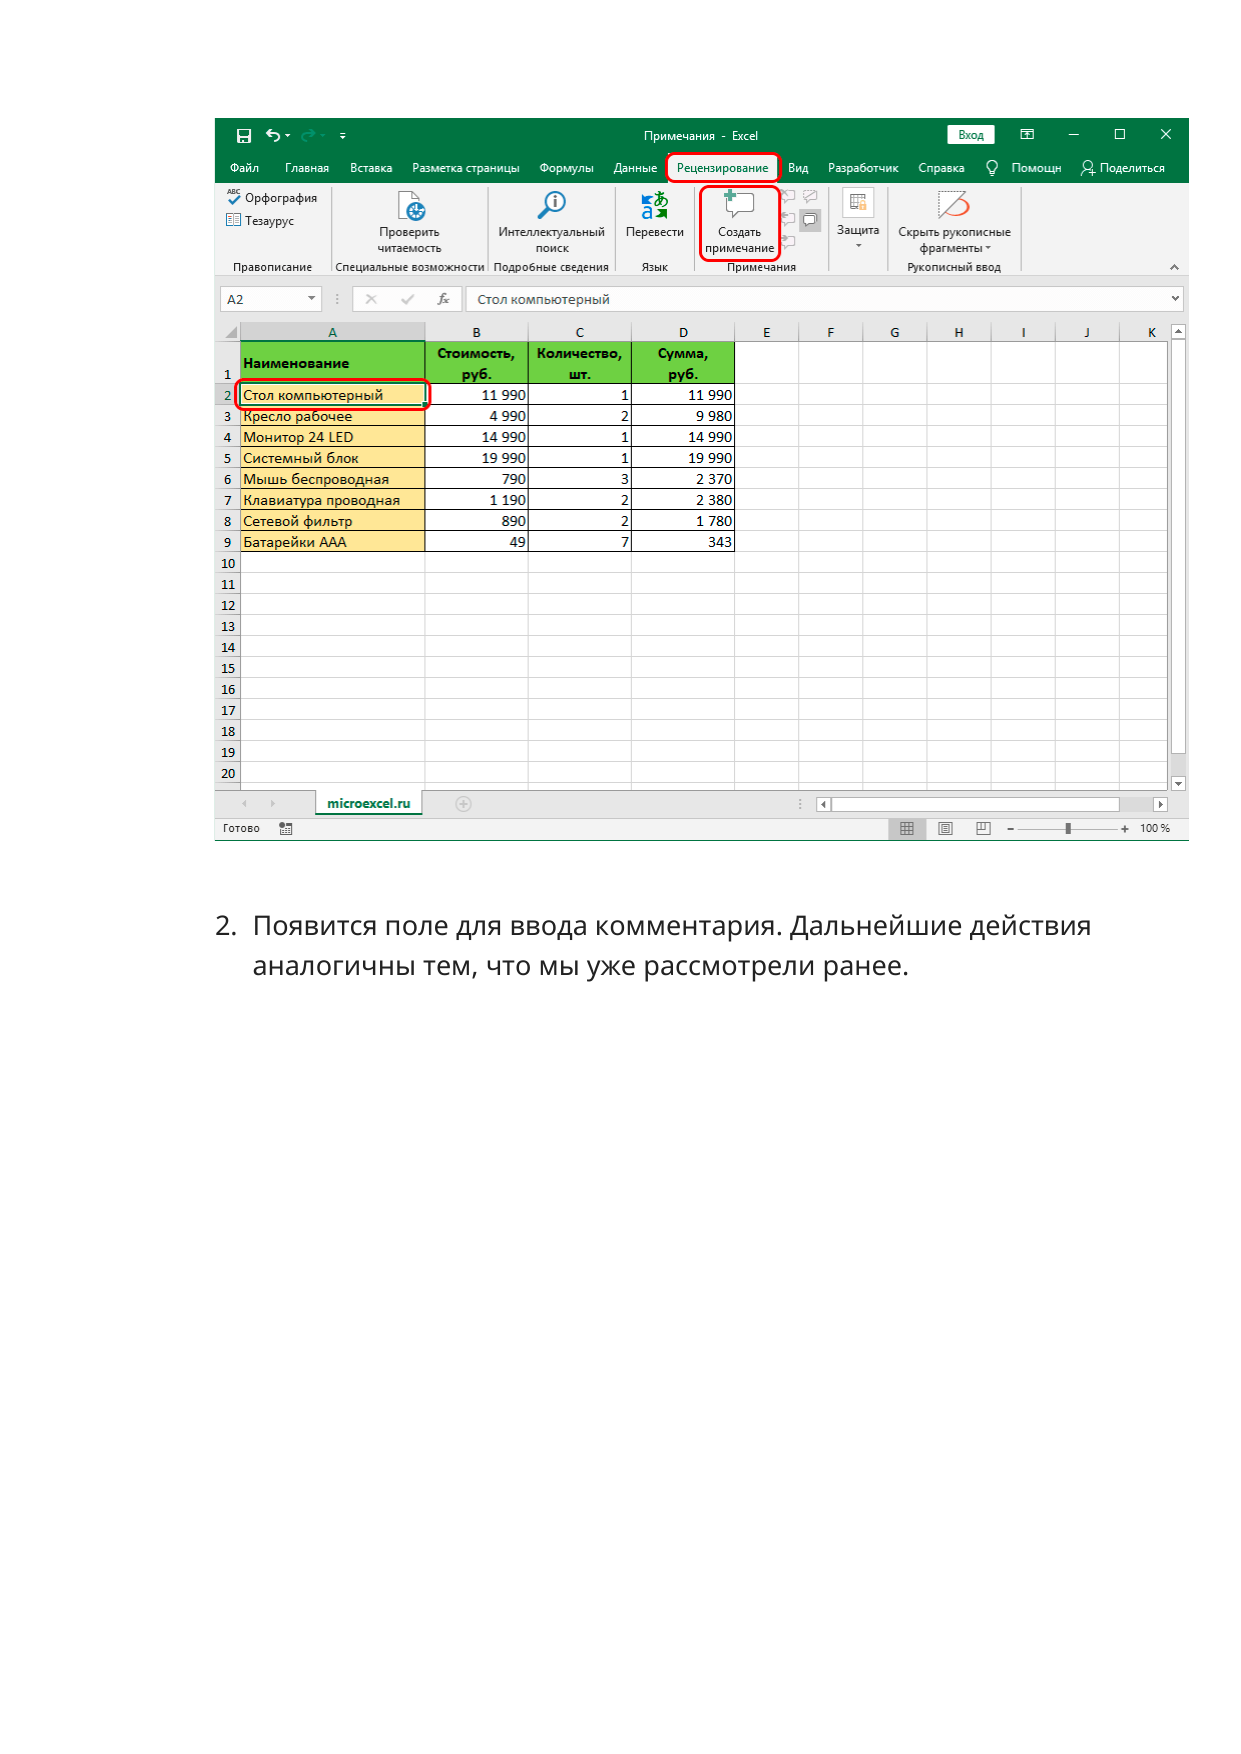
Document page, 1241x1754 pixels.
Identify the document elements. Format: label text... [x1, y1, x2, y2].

picture [214, 118, 1189, 841]
list Появится поле для ввода комментария. Дальнейшие действия аналогичны тем, что мы уже рассмотрели ранее. [215, 906, 1152, 983]
